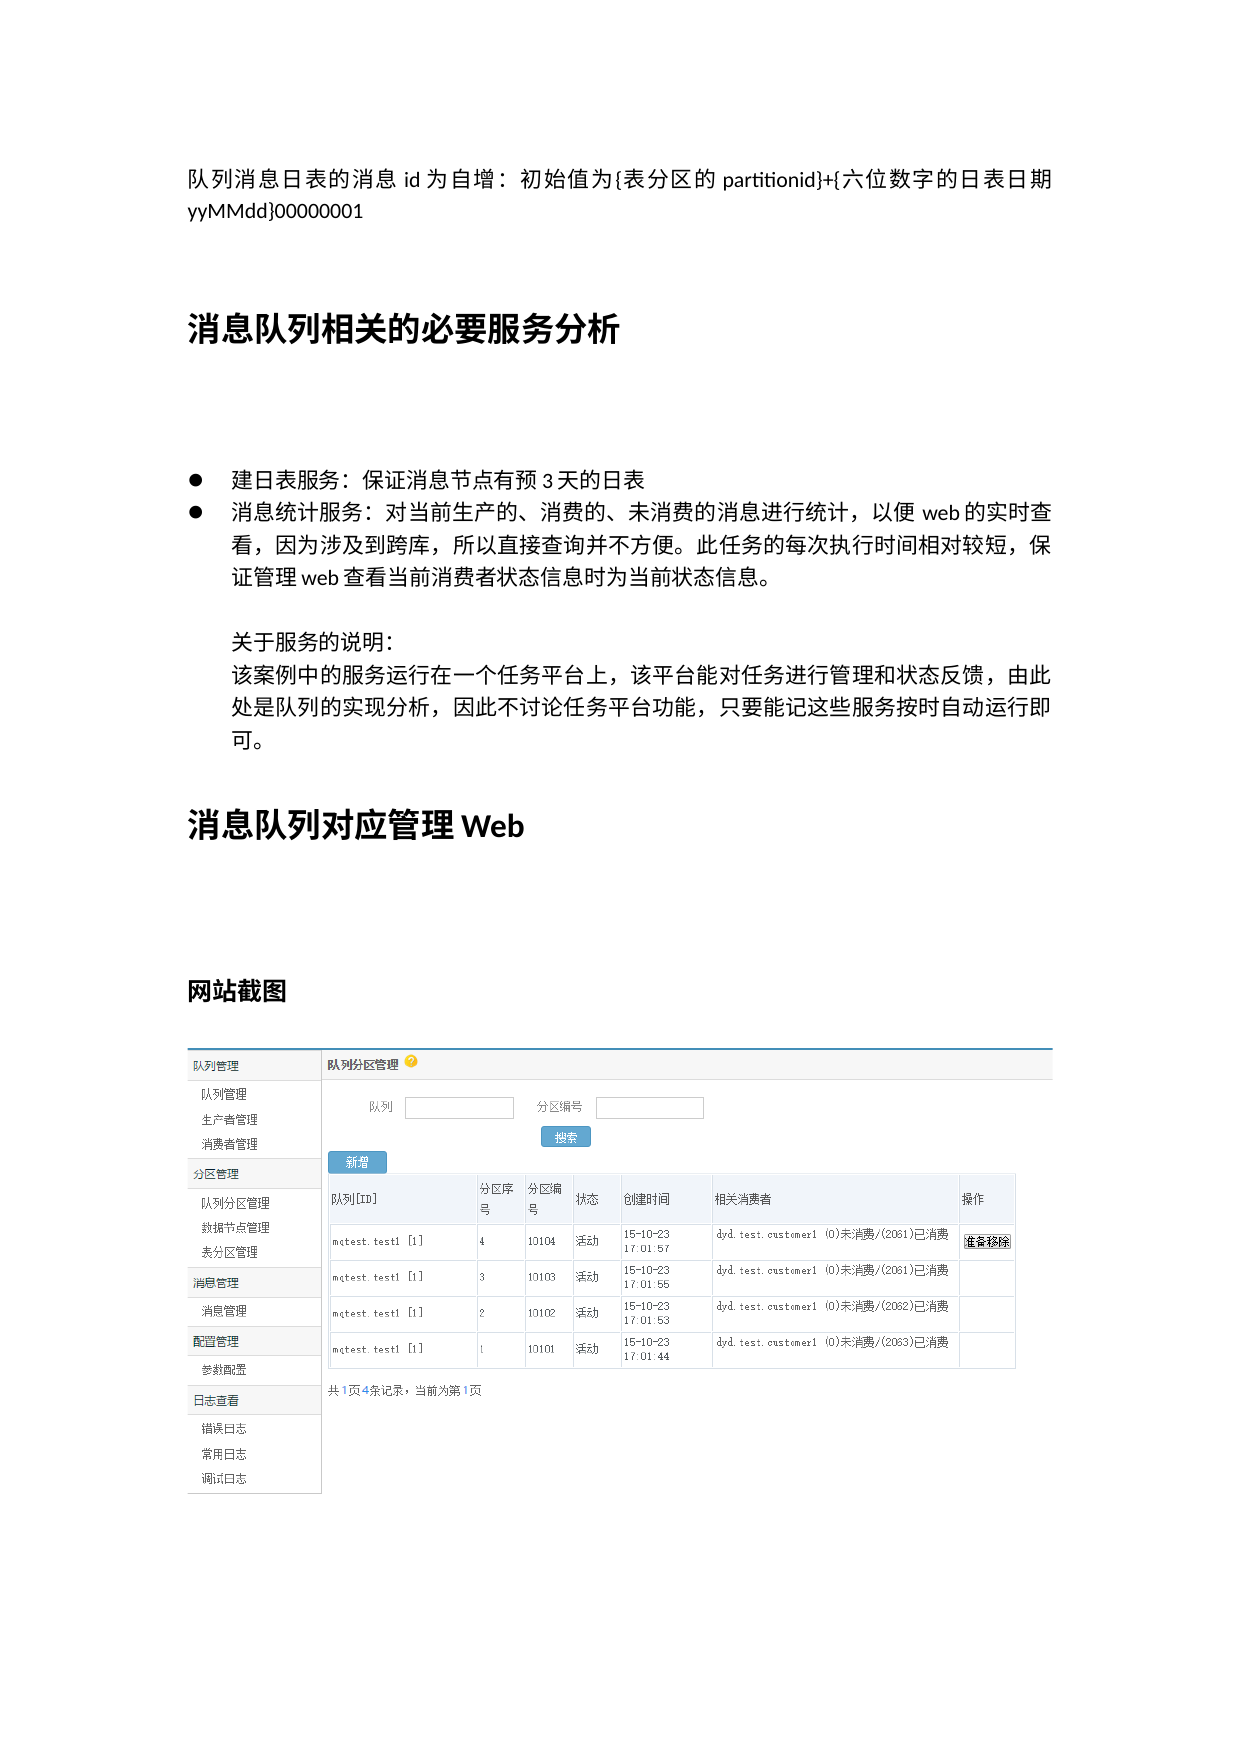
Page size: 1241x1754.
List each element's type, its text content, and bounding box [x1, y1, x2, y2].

list 关于服务的说明： [231, 625, 1053, 657]
list 该案例中的服务运行在一个任务平台上，该平台能对任务进行管理和状态反馈，由此处是队列的实现分析，因此不讨论任务平台功能，只要能记这些服务按时自动运行即可。 [231, 657, 1053, 755]
picture [187, 1048, 1053, 1496]
list 消息统计服务：对当前生产的、消费的、未消费的消息进行统计，以便web的实时查看，因为涉及到跨库，所以直接查询并不方便。此任务的每次执行时间相对较短，保证管理web查看当前消费者状态信息时为当前状态信息。 [187, 495, 1053, 592]
subtitle 消息队列对应管理Web [187, 790, 1053, 855]
list 建日表服务：保证消息节点有预3天的日表 [187, 462, 1053, 495]
subtitle 消息队列相关的必要服务分析 [187, 295, 1053, 360]
subtitle 网站截图 [187, 957, 1053, 1022]
text 队列消息日表的消息id为自增：初始值为{表分区的partitionid}+{六位数字的日表日期yyMMdd}00000001 [187, 162, 1053, 227]
